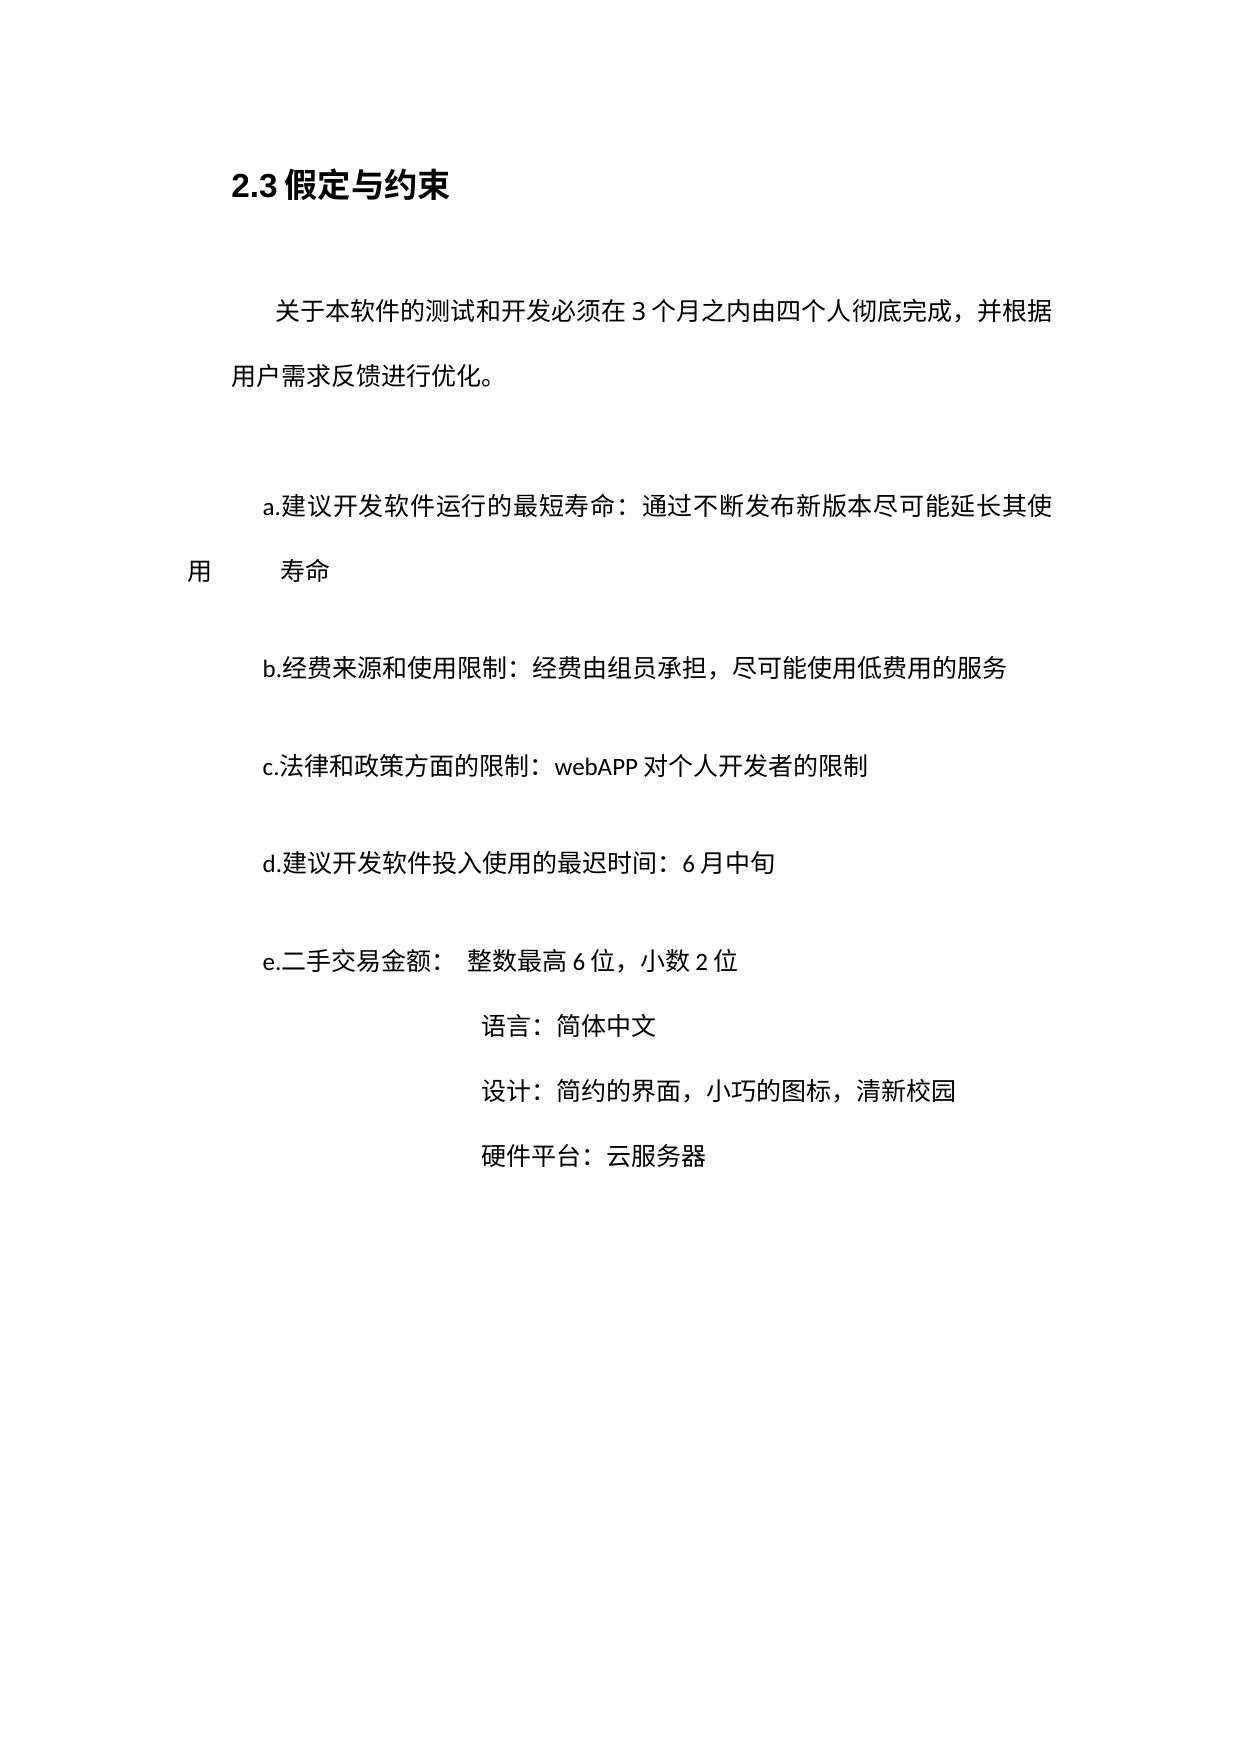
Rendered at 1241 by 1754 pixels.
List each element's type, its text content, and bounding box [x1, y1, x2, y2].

text e.二手交易金额： 整数最高6位，小数2位 [187, 927, 1053, 992]
text 硬件平台：云服务器 [406, 1122, 1053, 1187]
text d.建议开发软件投入使用的最迟时间：6月中旬 [187, 829, 1053, 894]
text a.建议开发软件运行的最短寿命：通过不断发布新版本尽可能延长其使用 寿命 [187, 472, 1053, 602]
text b.经费来源和使用限制：经费由组员承担，尽可能使用低费用的服务 [187, 634, 1053, 699]
text c.法律和政策方面的限制：webAPP对个人开发者的限制 [187, 732, 1053, 797]
text 关于本软件的测试和开发必须在3个月之内由四个人彻底完成，并根据用户需求反馈进行优化。 [231, 277, 1053, 407]
text 设计：简约的界面，小巧的图标，清新校园 [406, 1057, 1053, 1122]
text 语言：简体中文 [406, 992, 1053, 1057]
